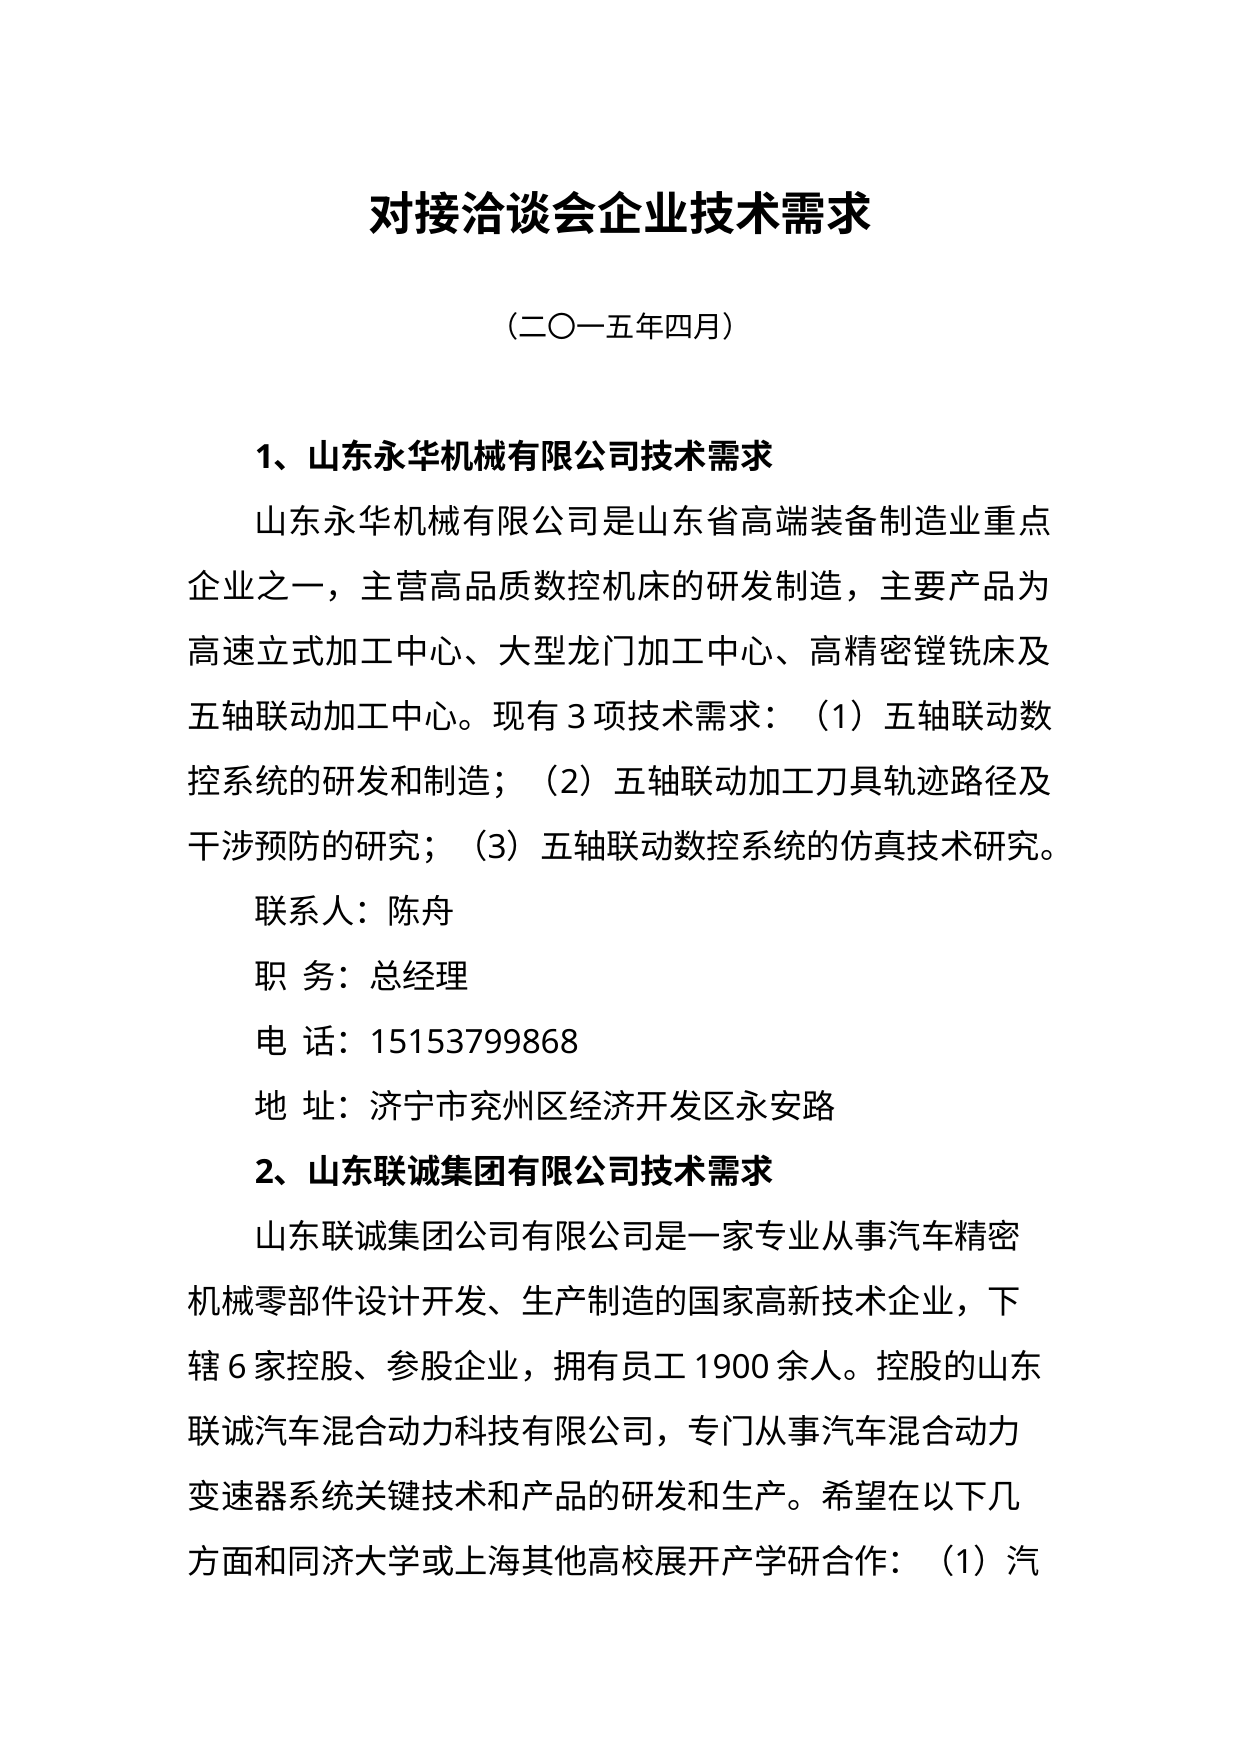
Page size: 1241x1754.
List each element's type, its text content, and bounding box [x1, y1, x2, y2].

text 山东永华机械有限公司是山东省高端装备制造业重点企业之一，主营高品质数控机床的研发制造，主要产品为高速立式加工中心、大型龙门加工中心、高精密镗铣床及五轴联动加工中心。现有3项技术需求：（1）五轴联动数控系统的研发和制造；（2）五轴联动加工刀具轨迹路径及干涉预防的研究；（3）五轴联动数控系统的仿真技术研究。 [187, 487, 1053, 877]
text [187, 1202, 1053, 1592]
text （二〇一五年四月） [187, 292, 1053, 357]
text 职 务：总经理 [187, 942, 1053, 1007]
text 2、山东联诚集团有限公司技术需求 [187, 1137, 1053, 1202]
text 地 址：济宁市兖州区经济开发区永安路 [187, 1072, 1053, 1137]
text 对接洽谈会企业技术需求 [187, 162, 1053, 259]
text 1、山东永华机械有限公司技术需求 [187, 422, 1053, 487]
text 电 话：15153799868 [187, 1007, 1053, 1072]
text 联系人：陈舟 [187, 877, 1053, 942]
